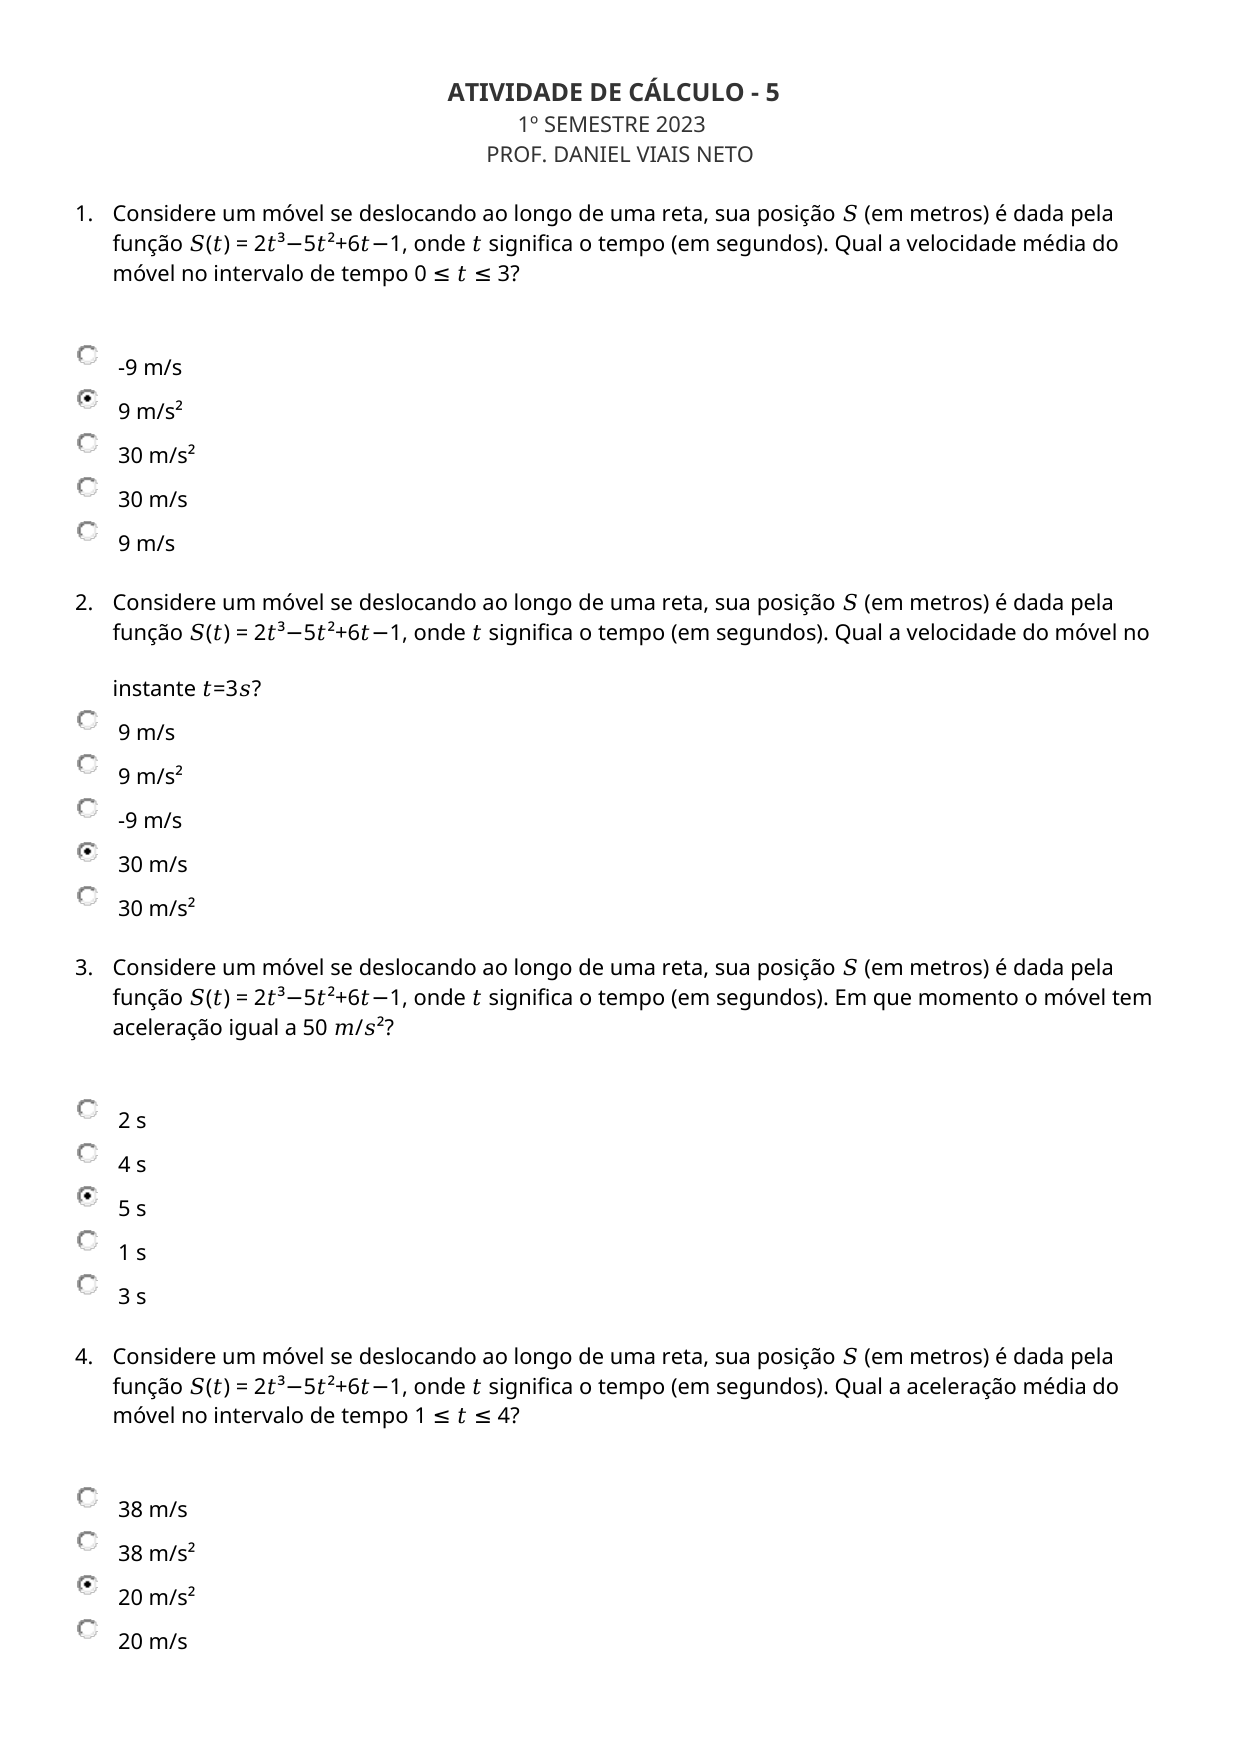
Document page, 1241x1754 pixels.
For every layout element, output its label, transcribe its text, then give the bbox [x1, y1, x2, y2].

text 30 m/s [75, 834, 1165, 878]
text 30 m/s² [75, 425, 1165, 469]
text 3 s [75, 1267, 1165, 1311]
text 20 m/s [75, 1612, 1165, 1656]
text 30 m/s [75, 469, 1165, 513]
text 9 m/s [75, 513, 1165, 557]
text ATIVIDADE DE CÁLCULO - 5 1º SEMESTRE 2023 PROF. DANIEL VIAIS NETO [75, 75, 1165, 169]
list Considere um móvel se deslocando ao longo de uma reta, sua posição 𝑆 (em metros) é dada pela função 𝑆(𝑡) = 2𝑡³−5𝑡²+6𝑡−1, onde 𝑡 significa o tempo (em segundos). Qual a aceleração média do móvel no intervalo de tempo 1 ≤ 𝑡 ≤ 4? [75, 1341, 1165, 1480]
text -9 m/s [75, 337, 1165, 381]
text 9 m/s [75, 703, 1165, 747]
text 2 s [75, 1091, 1165, 1135]
text 38 m/s [75, 1480, 1165, 1524]
text 1 s [75, 1223, 1165, 1267]
text 9 m/s² [75, 747, 1165, 791]
list Considere um móvel se deslocando ao longo de uma reta, sua posição 𝑆 (em metros) é dada pela função 𝑆(𝑡) = 2𝑡³−5𝑡²+6𝑡−1, onde 𝑡 significa o tempo (em segundos). Qual a velocidade média do móvel no intervalo de tempo 0 ≤ 𝑡 ≤ 3? [75, 198, 1165, 337]
text 30 m/s² [75, 878, 1165, 922]
text 38 m/s² [75, 1524, 1165, 1568]
text 20 m/s² [75, 1568, 1165, 1612]
text -9 m/s [75, 791, 1165, 834]
list Considere um móvel se deslocando ao longo de uma reta, sua posição 𝑆 (em metros) é dada pela função 𝑆(𝑡) = 2𝑡³−5𝑡²+6𝑡−1, onde 𝑡 significa o tempo (em segundos). Em que momento o móvel tem aceleração igual a 50 𝑚/𝑠²? [75, 952, 1165, 1042]
list Considere um móvel se deslocando ao longo de uma reta, sua posição 𝑆 (em metros) é dada pela função 𝑆(𝑡) = 2𝑡³−5𝑡²+6𝑡−1, onde 𝑡 significa o tempo (em segundos). Qual a velocidade do móvel no instante 𝑡=3𝑠? [75, 587, 1165, 703]
text 4 s [75, 1135, 1165, 1179]
text 9 m/s² [75, 381, 1165, 425]
text 5 s [75, 1179, 1165, 1223]
